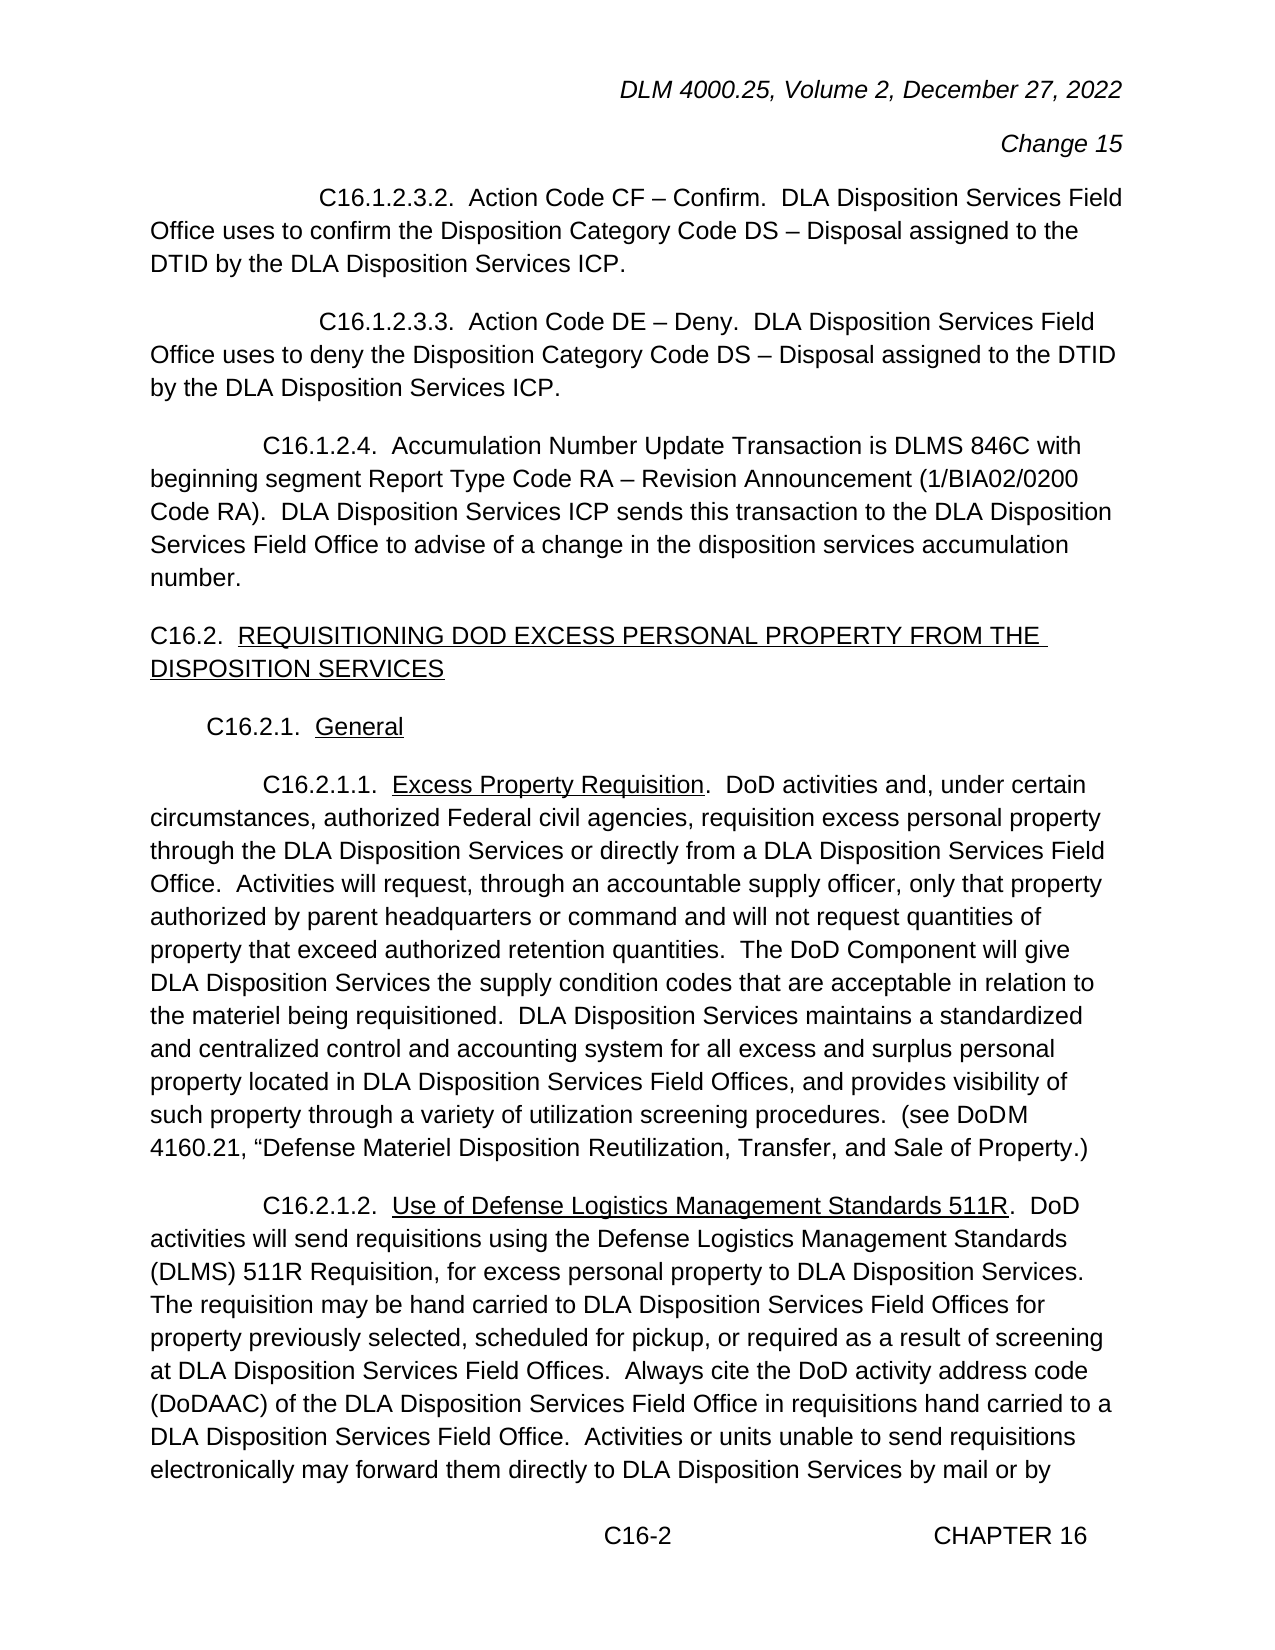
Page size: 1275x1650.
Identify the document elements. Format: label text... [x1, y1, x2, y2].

text C16.2.1.1. Excess Property Requisition. DoD activities and, under certain circumstances, authorized Federal civil agencies, requisition excess personal property through the DLA Disposition Services or directly from a DLA Disposition Services Field Office. Activities will request, through an accountable supply officer, only that property authorized by parent headquarters or command and will not request quantities of property that exceed authorized retention quantities. The DoD Component will give DLA Disposition Services the supply condition codes that are acceptable in relation to the materiel being requisitioned. DLA Disposition Services maintains a standardized and centralized control and accounting system for all excess and surplus personal property located in DLA Disposition Services Field Offices, and provides visibility of such property through a variety of utilization screening procedures. (see DoDM 4160.21, “Defense Materiel Disposition Reutilization, Transfer, and Sale of Property.) [150, 770, 1125, 1162]
text C16.2. REQUISITIONING DOD EXCESS PERSONAL PROPERTY FROM THE DISPOSITION SERVICES [150, 621, 1125, 683]
text C16.1.2.3.3. Action Code DE – Deny. DLA Disposition Services Field Office uses to deny the Disposition Category Code DS – Disposal assigned to the DTID by the DLA Disposition Services ICP. [150, 307, 1125, 402]
text C16.1.2.4. Accumulation Number Update Transaction is DLMS 846C with beginning segment Report Type Code RA – Revision Announcement (1/BIA02/0200 Code RA). DLA Disposition Services ICP sends this transaction to the DLA Disposition Services Field Office to advise of a change in the disposition services accumulation number. [150, 431, 1125, 592]
text C16.1.2.3.2. Action Code CF – Confirm. DLA Disposition Services Field Office uses to confirm the Disposition Category Code DS – Disposal assigned to the DTID by the DLA Disposition Services ICP. [150, 183, 1125, 277]
text C16.2.1. General [150, 712, 1125, 741]
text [150, 1191, 1125, 1484]
